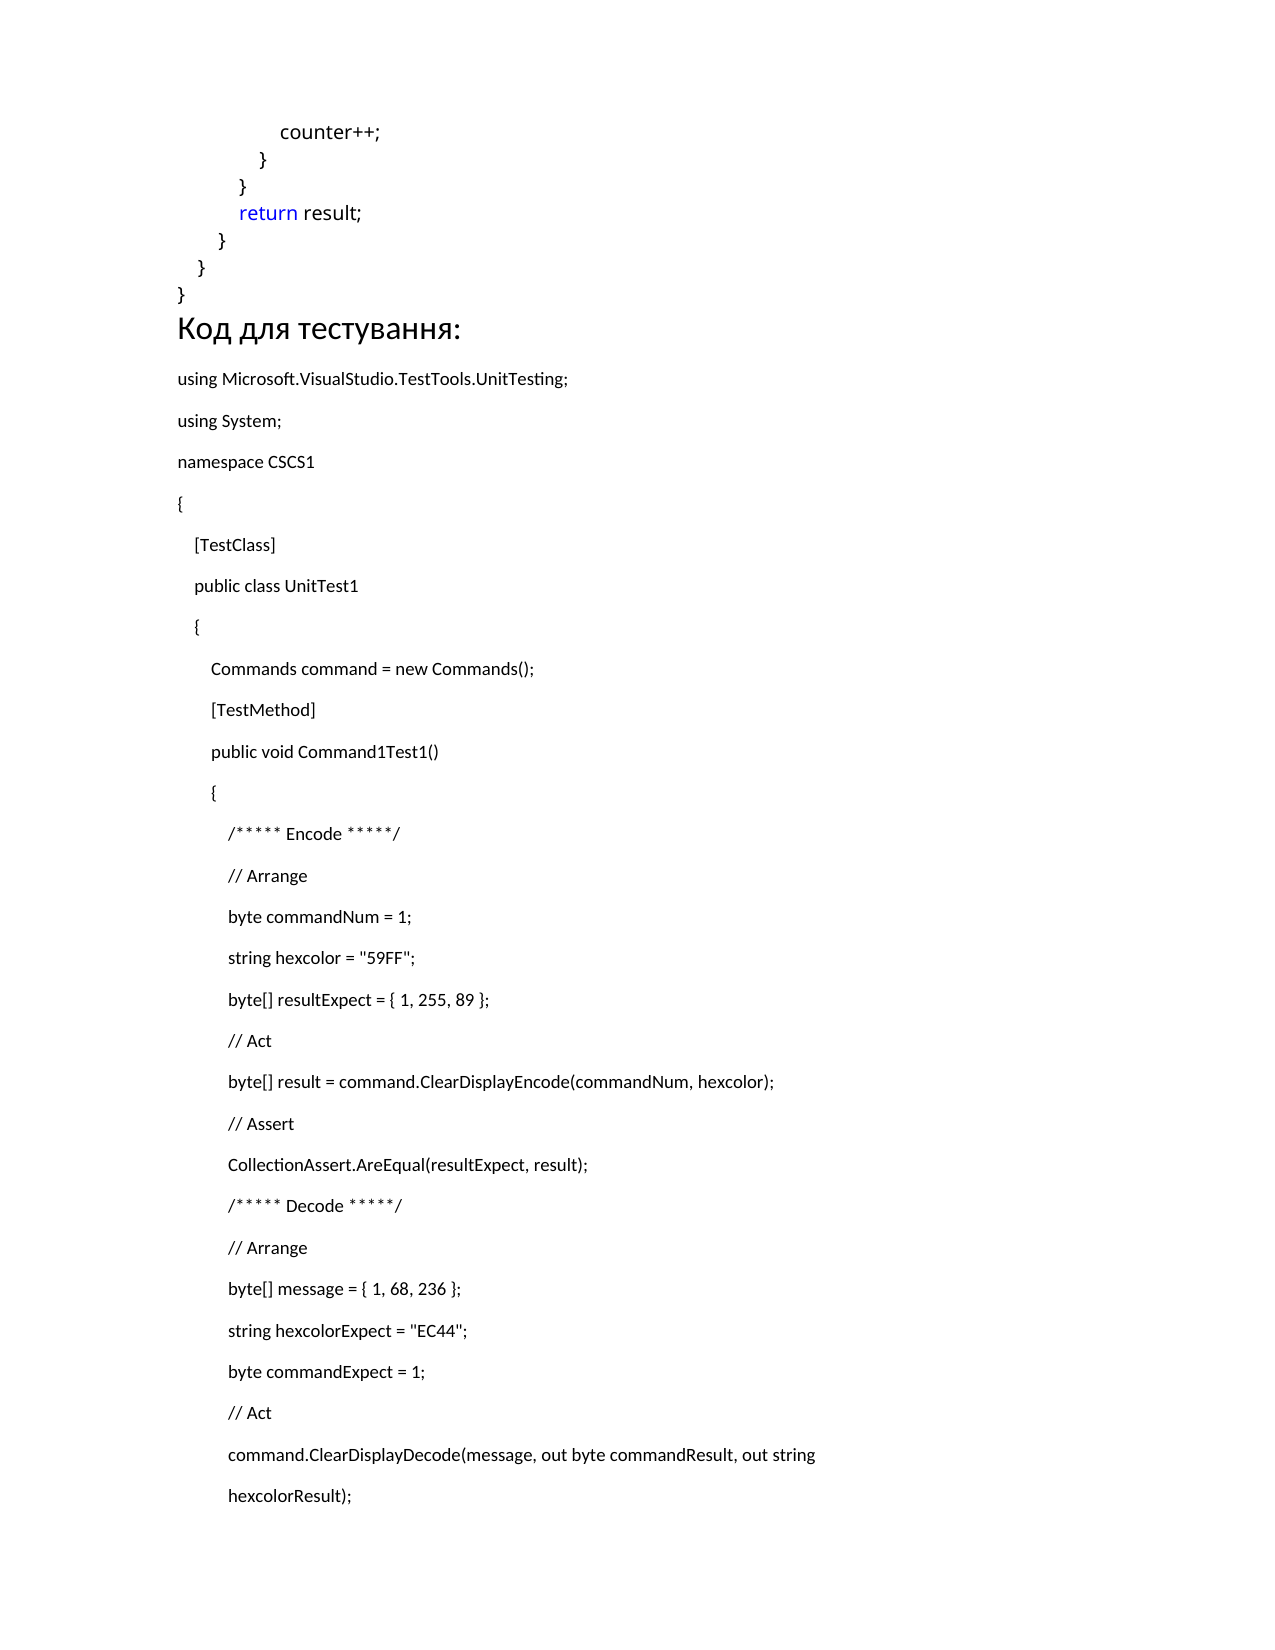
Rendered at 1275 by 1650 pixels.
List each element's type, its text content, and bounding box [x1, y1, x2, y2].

text return result; [177, 199, 1186, 226]
text string hexcolor = "59FF"; [177, 947, 1186, 969]
text Код для тестування: [177, 307, 1186, 348]
text { [177, 492, 1186, 514]
text byte commandNum = 1; [177, 905, 1186, 928]
text string hexcolorExpect = "EC44"; [177, 1319, 1186, 1342]
text counter++; [177, 118, 1186, 145]
text namespace CSCS1 [177, 450, 1186, 473]
text Commands command = new Commands(); [177, 657, 1186, 680]
text } [177, 226, 1186, 253]
text hexcolorResult); [177, 1484, 1186, 1507]
text /***** Decode *****/ [177, 1195, 1186, 1218]
text /***** Encode *****/ [177, 822, 1186, 845]
text byte commandExpect = 1; [177, 1360, 1186, 1383]
text command.ClearDisplayDecode(message, out byte commandResult, out string [177, 1443, 1186, 1466]
text // Act [177, 1401, 1186, 1424]
text // Arrange [177, 1236, 1186, 1259]
text public void Command1Test1() [177, 740, 1186, 763]
text CollectionAssert.AreEqual(resultExpect, result); [177, 1153, 1186, 1176]
text byte[] result = command.ClearDisplayEncode(commandNum, hexcolor); [177, 1071, 1186, 1093]
text } [177, 145, 1186, 172]
text } [177, 172, 1186, 199]
text using Microsoft.VisualStudio.TestTools.UnitTesting; [177, 368, 1186, 391]
text // Act [177, 1029, 1186, 1052]
text { [177, 616, 1186, 639]
text [TestMethod] [177, 698, 1186, 721]
text // Assert [177, 1112, 1186, 1135]
text // Arrange [177, 864, 1186, 887]
text { [177, 781, 1186, 804]
text byte[] message = { 1, 68, 236 }; [177, 1277, 1186, 1300]
text } [177, 280, 1186, 307]
text public class UnitTest1 [177, 574, 1186, 597]
text } [177, 253, 1186, 280]
text using System; [177, 409, 1186, 432]
text [TestClass] [177, 533, 1186, 556]
text byte[] resultExpect = { 1, 255, 89 }; [177, 988, 1186, 1011]
